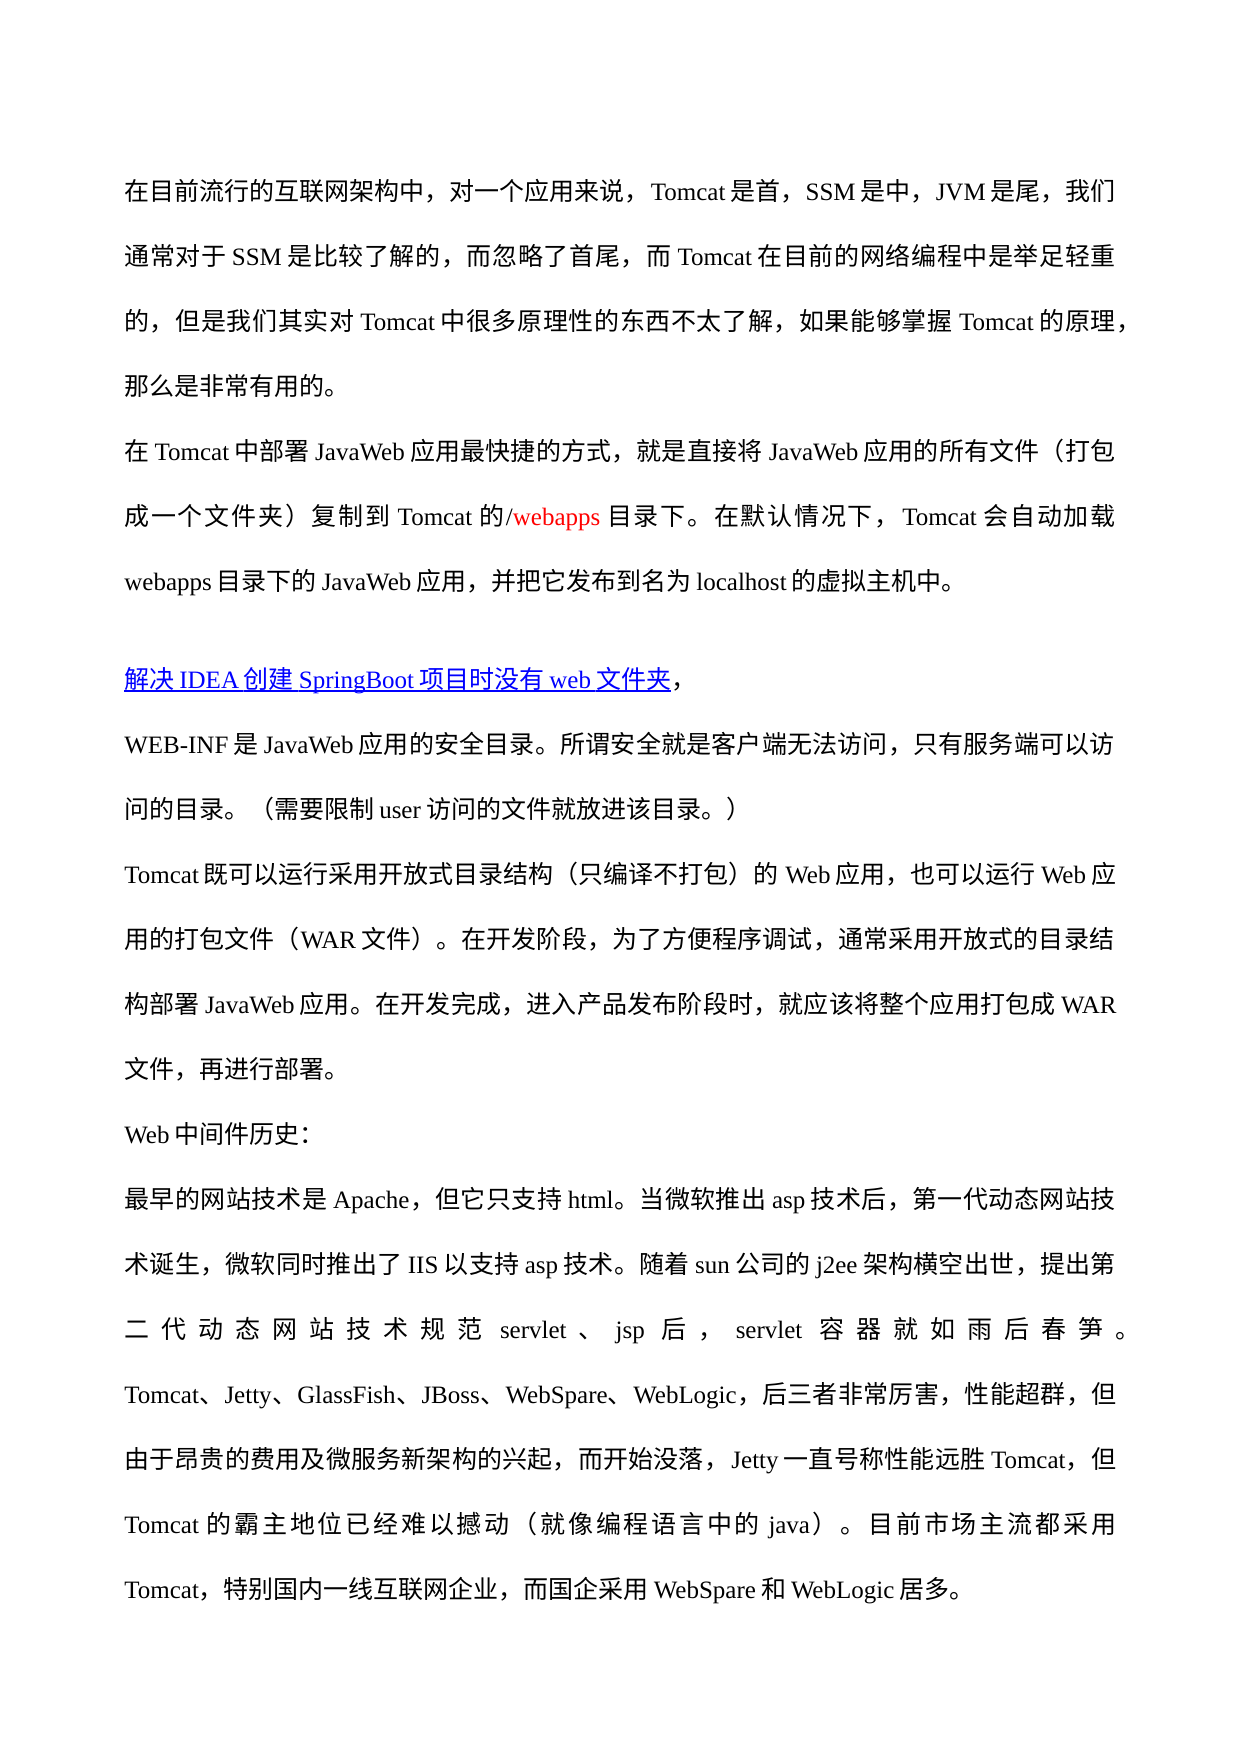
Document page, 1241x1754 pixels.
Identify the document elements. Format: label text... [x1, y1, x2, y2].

text 在Tomcat中部署JavaWeb应用最快捷的方式，就是直接将JavaWeb应用的所有文件（打包成一个文件夹）复制到Tomcat的/webapps目录下。在默认情况下，Tomcat会自动加载webapps目录下的JavaWeb应用，并把它发布到名为localhost的虚拟主机中。 [124, 417, 1116, 612]
text 最早的网站技术是Apache，但它只支持html。当微软推出asp技术后，第一代动态网站技术诞生，微软同时推出了IIS以支持asp技术。随着sun公司的j2ee架构横空出世，提出第二代动态网站技术规范servlet、jsp后，servlet容器就如雨后春笋。Tomcat、Jetty、GlassFish、JBoss、WebSpare、WebLogic，后三者非常厉害，性能超群，但由于昂贵的费用及微服务新架构的兴起，而开始没落，Jetty一直号称性能远胜Tomcat，但Tomcat的霸主地位已经难以撼动（就像编程语言中的java）。目前市场主流都采用Tomcat，特别国内一线互联网企业，而国企采用WebSpare和WebLogic居多。 [124, 1165, 1116, 1620]
text 解决IDEA创建SpringBoot项目时没有web文件夹， [124, 645, 1116, 710]
text 在目前流行的互联网架构中，对一个应用来说，Tomcat是首，SSM是中，JVM是尾，我们通常对于SSM是比较了解的，而忽略了首尾，而Tomcat在目前的网络编程中是举足轻重的，但是我们其实对Tomcat中很多原理性的东西不太了解，如果能够掌握Tomcat的原理，那么是非常有用的。 [124, 157, 1116, 417]
text WEB-INF是JavaWeb应用的安全目录。所谓安全就是客户端无法访问，只有服务端可以访问的目录。（需要限制user访问的文件就放进该目录。） [124, 710, 1116, 840]
text Web中间件历史： [124, 1100, 1116, 1165]
text Tomcat既可以运行采用开放式目录结构（只编译不打包）的Web应用，也可以运行Web应用的打包文件（WAR文件）。在开发阶段，为了方便程序调试，通常采用开放式的目录结构部署JavaWeb应用。在开发完成，进入产品发布阶段时，就应该将整个应用打包成WAR文件，再进行部署。 [124, 840, 1116, 1100]
